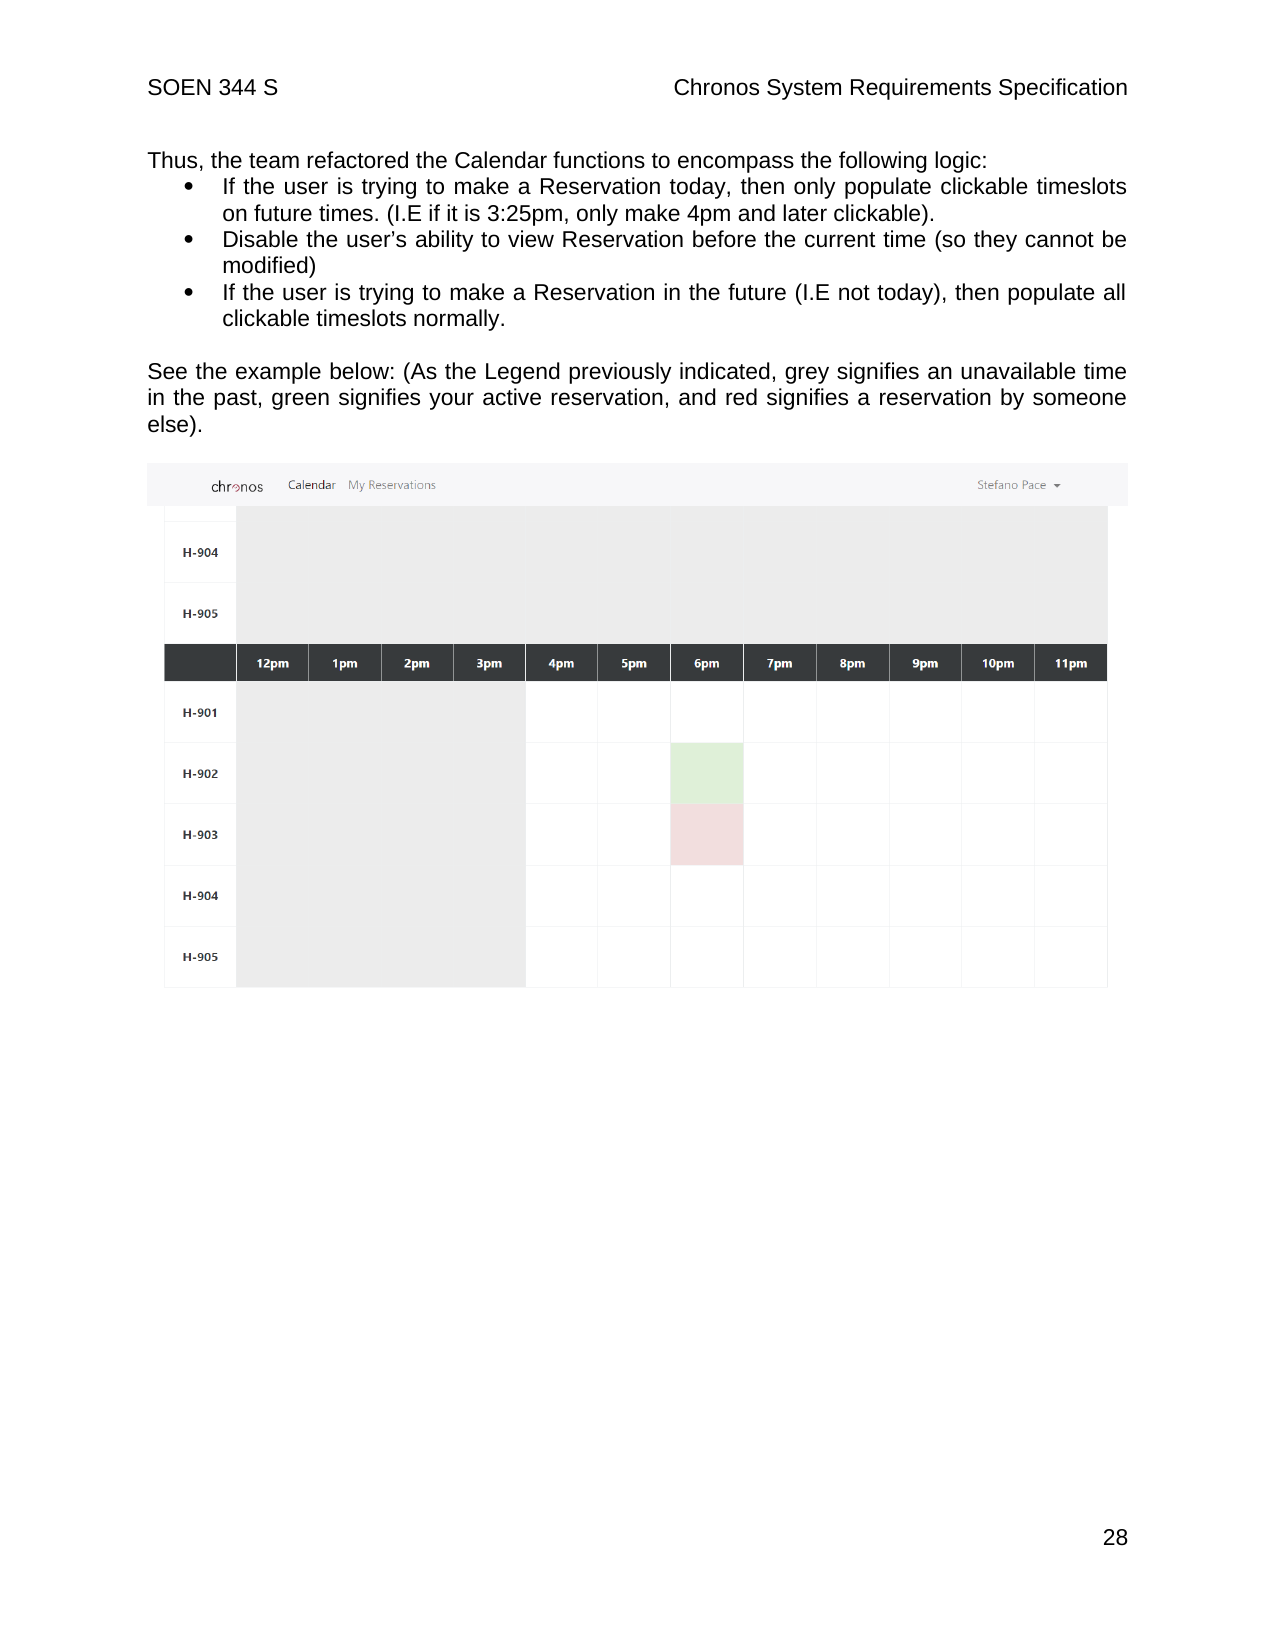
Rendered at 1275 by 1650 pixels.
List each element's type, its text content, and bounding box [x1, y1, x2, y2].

list Disable the user’s ability to view Reservation before the current time (so they cannot be modified) [184, 226, 1128, 279]
list If the user is trying to make a Reservation today, then only populate clickable timeslots on future times. (I.E if it is 3:25pm, only make 4pm and later clickable). [184, 173, 1128, 226]
text See the example below: (As the Legend previously indicated, grey signifies an unavailable time in the past, green signifies your active reservation, and red signifies a reservation by someone else). [147, 358, 1128, 437]
picture [147, 463, 1128, 997]
list If the user is trying to make a Reservation in the future (I.E not today), then populate all clickable timeslots normally. [184, 279, 1128, 331]
text Thus, the team refactored the Calendar functions to encompass the following logic: [147, 147, 1128, 173]
